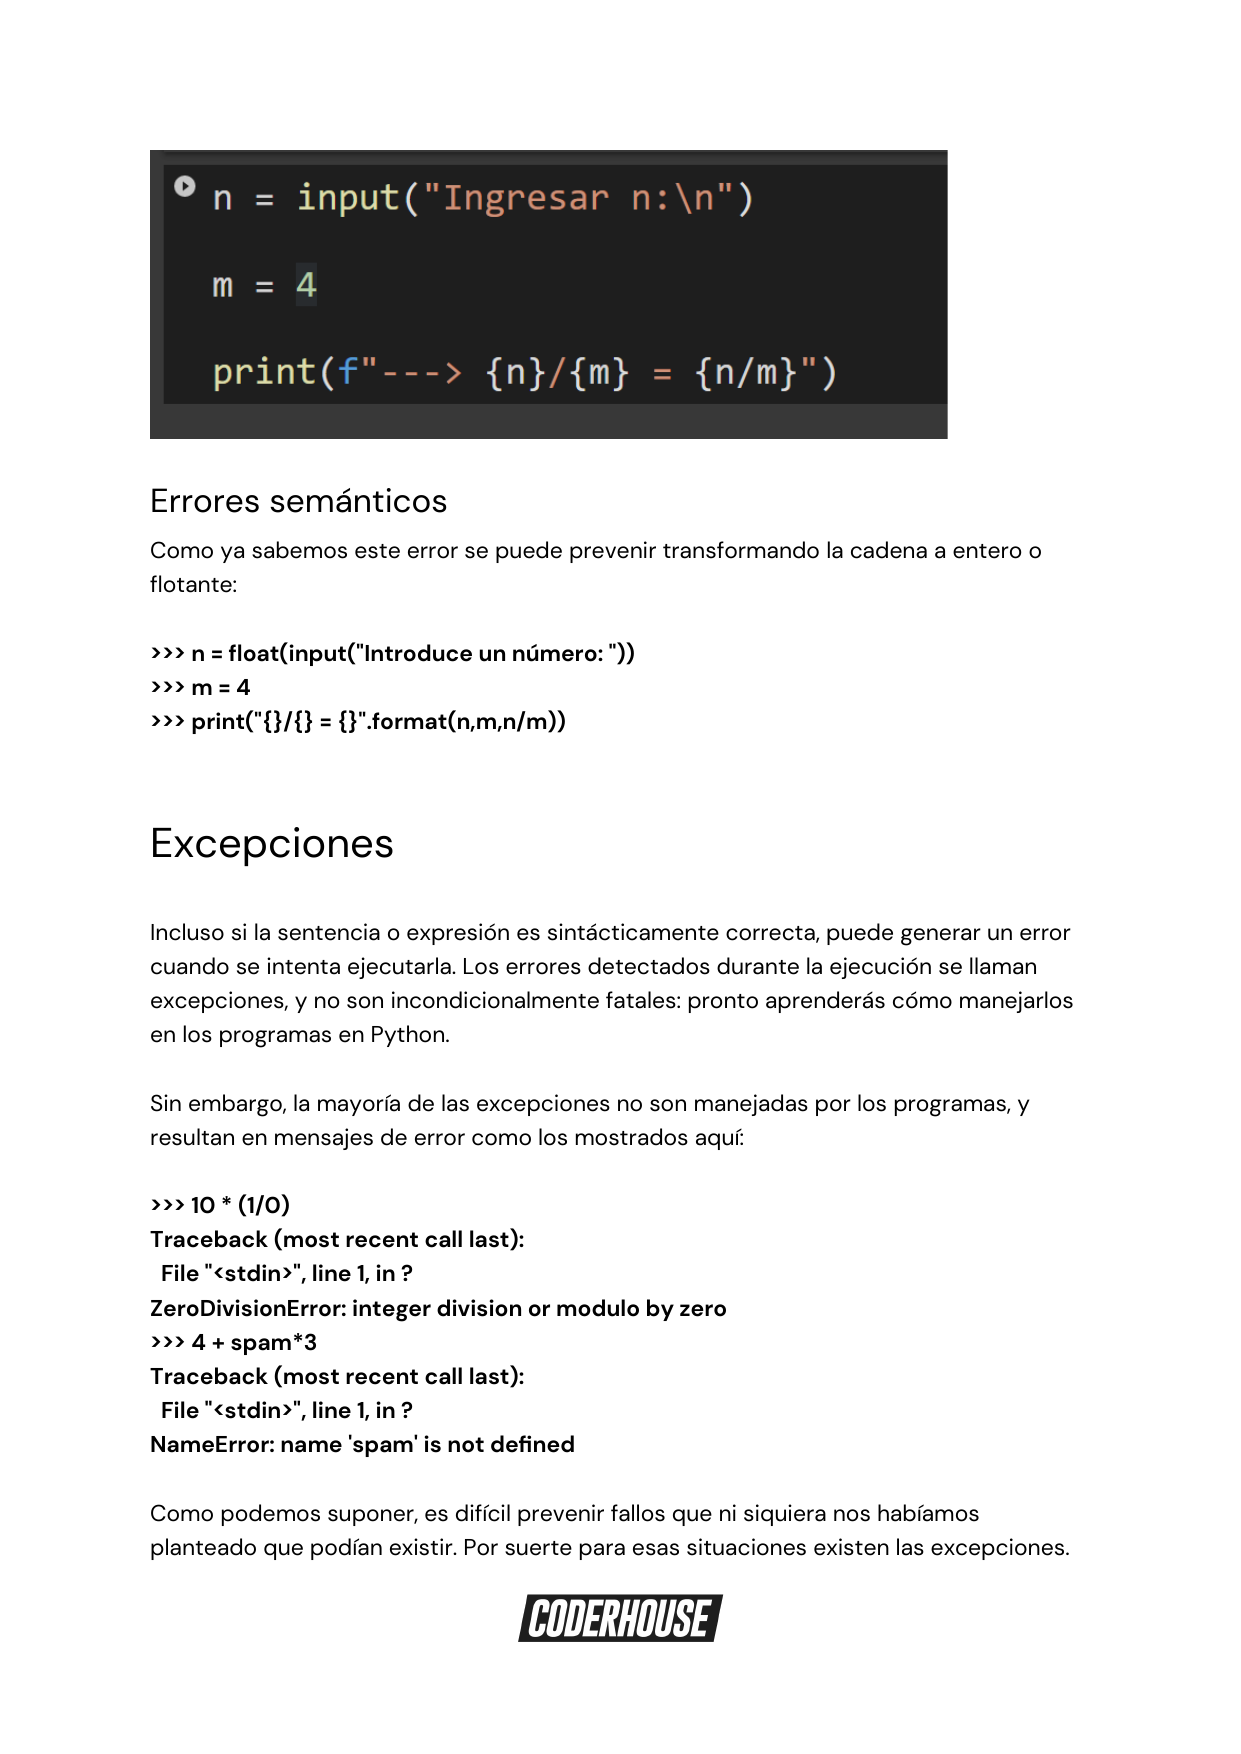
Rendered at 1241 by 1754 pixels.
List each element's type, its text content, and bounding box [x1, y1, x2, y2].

text File "<stdin>", line 1, in ? [150, 1396, 1090, 1426]
text Traceback (most recent call last): [150, 1362, 1090, 1391]
picture [150, 150, 948, 439]
text >>> print("{}/{} = {}".format(n,m,n/m)) [150, 707, 1090, 736]
text File "<stdin>", line 1, in ? [150, 1259, 1090, 1289]
text >>> n = float(input("Introduce un número: ")) [150, 638, 1090, 668]
text >>> 10 * (1/0) [150, 1191, 1090, 1221]
text ZeroDivisionError: integer division or modulo by zero [150, 1293, 1090, 1323]
text Sin embargo, la mayoría de las excepciones no son manejadas por los programas, y resultan en mensajes de error como los mostrados aquí: [150, 1088, 1090, 1152]
text Como ya sabemos este error se puede prevenir transformando la cadena a entero o flotante: [150, 536, 1090, 600]
text Traceback (most recent call last): [150, 1225, 1090, 1255]
text >>> 4 + spam*3 [150, 1327, 1090, 1357]
text Incluso si la sentencia o expresión es sintácticamente correcta, puede generar un error cuando se intenta ejecutarla. Los errores detectados durante la ejecución se llaman excepciones, y no son incondicionalmente fatales: pronto aprenderás cómo manejarlos en los programas en Python. [150, 917, 1090, 1050]
text Como podemos suponer, es difícil prevenir fallos que ni siquiera nos habíamos planteado que podían existir. Por suerte para esas situaciones existen las excepciones. [150, 1498, 1090, 1562]
subtitle Errores semánticos [150, 480, 1090, 523]
text NameError: name 'spam' is not defined [150, 1430, 1090, 1460]
text >>> m = 4 [150, 672, 1090, 702]
picture [512, 1591, 728, 1645]
subtitle Excepciones [150, 817, 1090, 871]
